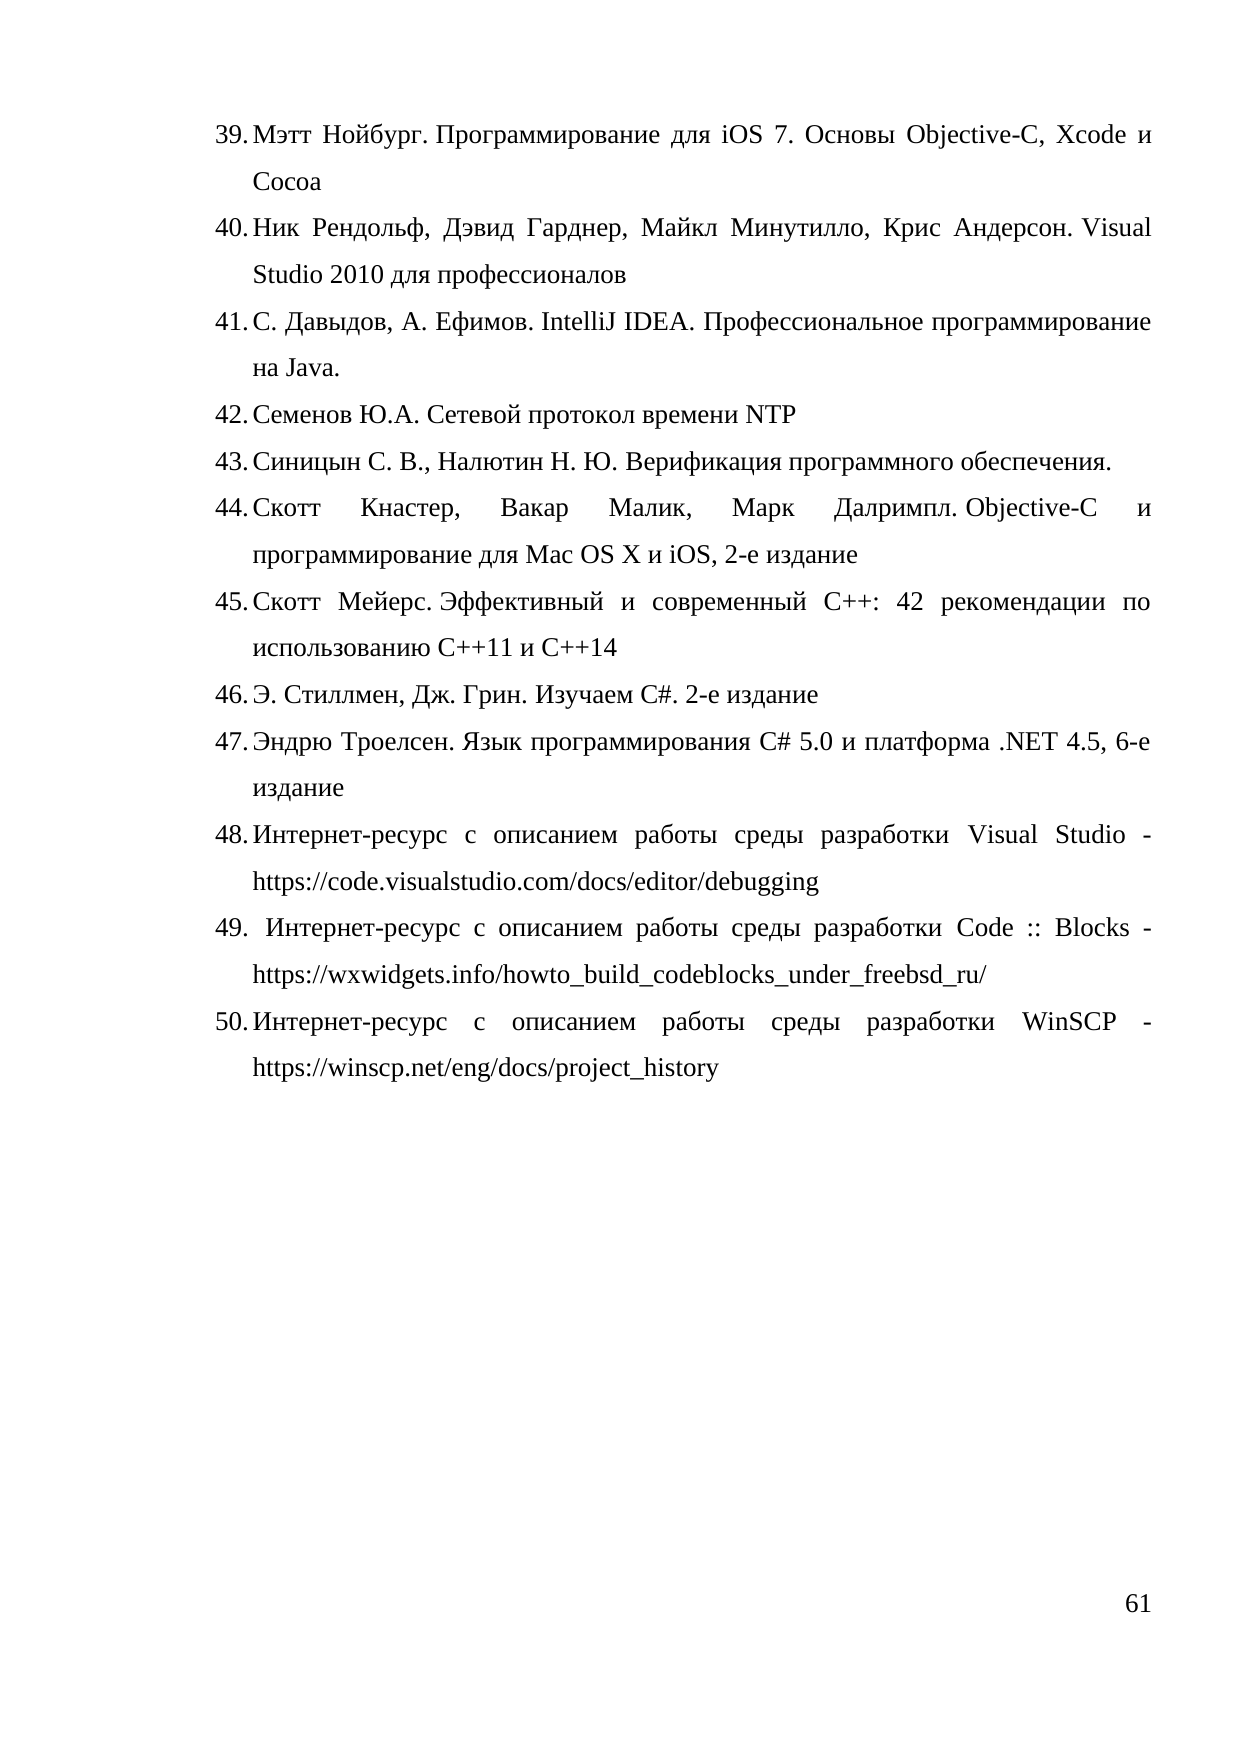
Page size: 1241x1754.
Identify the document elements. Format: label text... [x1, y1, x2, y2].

list Скотт Кнастер, Вакар Малик, Марк Далримпл. Objective-C и программирование для Mac OS X и iOS, 2-е издание [215, 491, 1152, 569]
list Мэтт Нойбург. Программирование для iOS 7. Основы Objective-C, Xcode и Cocoa [215, 118, 1152, 196]
list Интернет-ресурс с описанием работы среды разработки Code :: Blocks - https://wxwidgets.info/howto_build_codeblocks_under_freebsd_ru/ [215, 911, 1152, 989]
list Скотт Мейерс. Эффективный и современный C++: 42 рекомендации по использованию C++11 и C++14 [215, 585, 1152, 663]
list С. Давыдов, А. Ефимов. IntelliJ IDEA. Профессиональное программирование на Java. [215, 305, 1152, 383]
list Эндрю Троелсен. Язык программирования C# 5.0 и платформа .NET 4.5, 6-е издание [215, 725, 1152, 803]
list Синицын С. В., Налютин Н. Ю. Верификация программного обеспечения. [215, 445, 1152, 476]
list Интернет-ресурс с описанием работы среды разработки WinSCP - https://winscp.net/eng/docs/project_history [215, 1005, 1152, 1083]
list Ник Рендольф, Дэвид Гарднер, Майкл Минутилло, Крис Андерсон. Visual Studio 2010 для профессионалов [215, 211, 1152, 289]
list Э. Стиллмен, Дж. Грин. Изучаем C#. 2-е издание [215, 678, 1152, 709]
list Интернет-ресурс с описанием работы среды разработки Visual Studio - https://code.visualstudio.com/docs/editor/debugging [215, 818, 1152, 896]
list Семенов Ю.А. Сетевой протокол времени NTP [215, 398, 1152, 429]
